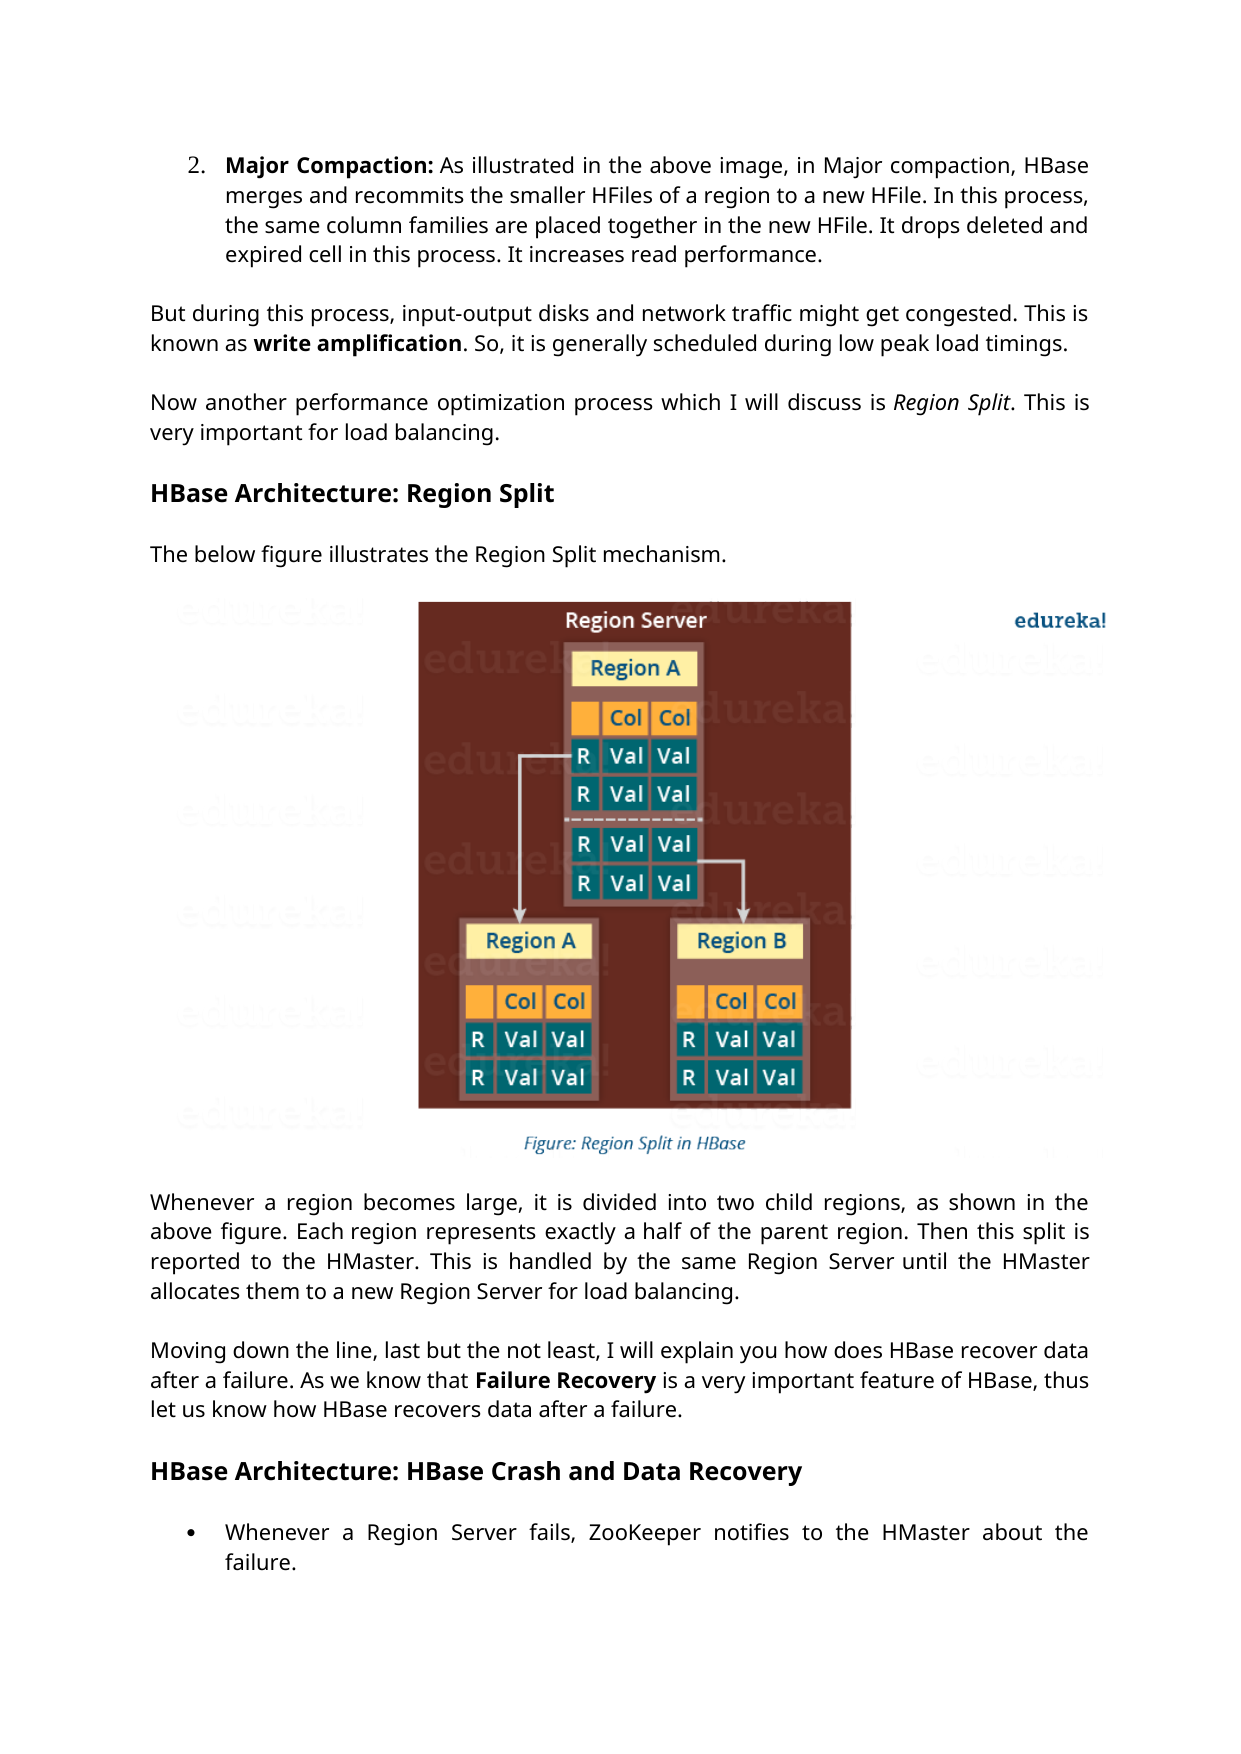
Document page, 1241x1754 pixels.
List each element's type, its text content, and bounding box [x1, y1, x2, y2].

picture [150, 598, 1119, 1158]
text HBase Architecture: Region Split [150, 476, 1090, 510]
text HBase Architecture: HBase Crash and Data Recovery [150, 1453, 1090, 1487]
text Now another performance optimization process which I will discuss is Region Split. This is very important for load balancing. [150, 387, 1090, 447]
text But during this process, input-output disks and network traffic might get congested. This is known as write amplification. So, it is generally scheduled during low peak load timings. [150, 298, 1090, 358]
text The below figure illustrates the Region Split mechanism. [150, 539, 1090, 569]
list Whenever a Region Server fails, ZooKeeper notifies to the HMaster about the failure. [187, 1517, 1090, 1576]
text Moving down the line, last but the not least, I will explain you how does HBase recover data after a failure. As we know that Failure Recovery is a very important feature of HBase, thus let us know how HBase recovers data after a failure. [150, 1335, 1090, 1424]
text Whenever a region becomes large, it is divided into two child regions, as shown in the above figure. Each region represents exactly a half of the parent region. Then this split is reported to the HMaster. This is handled by the same Region Server until the HMaster allocates them to a new Region Server for load balancing. [150, 1187, 1090, 1306]
list Major Compaction: As illustrated in the above image, in Major compaction, HBase merges and recommits the smaller HFiles of a region to a new HFile. In this process, the same column families are placed together in the new HFile. It drops deleted and expired cell in this process. It increases read performance. [187, 150, 1090, 269]
